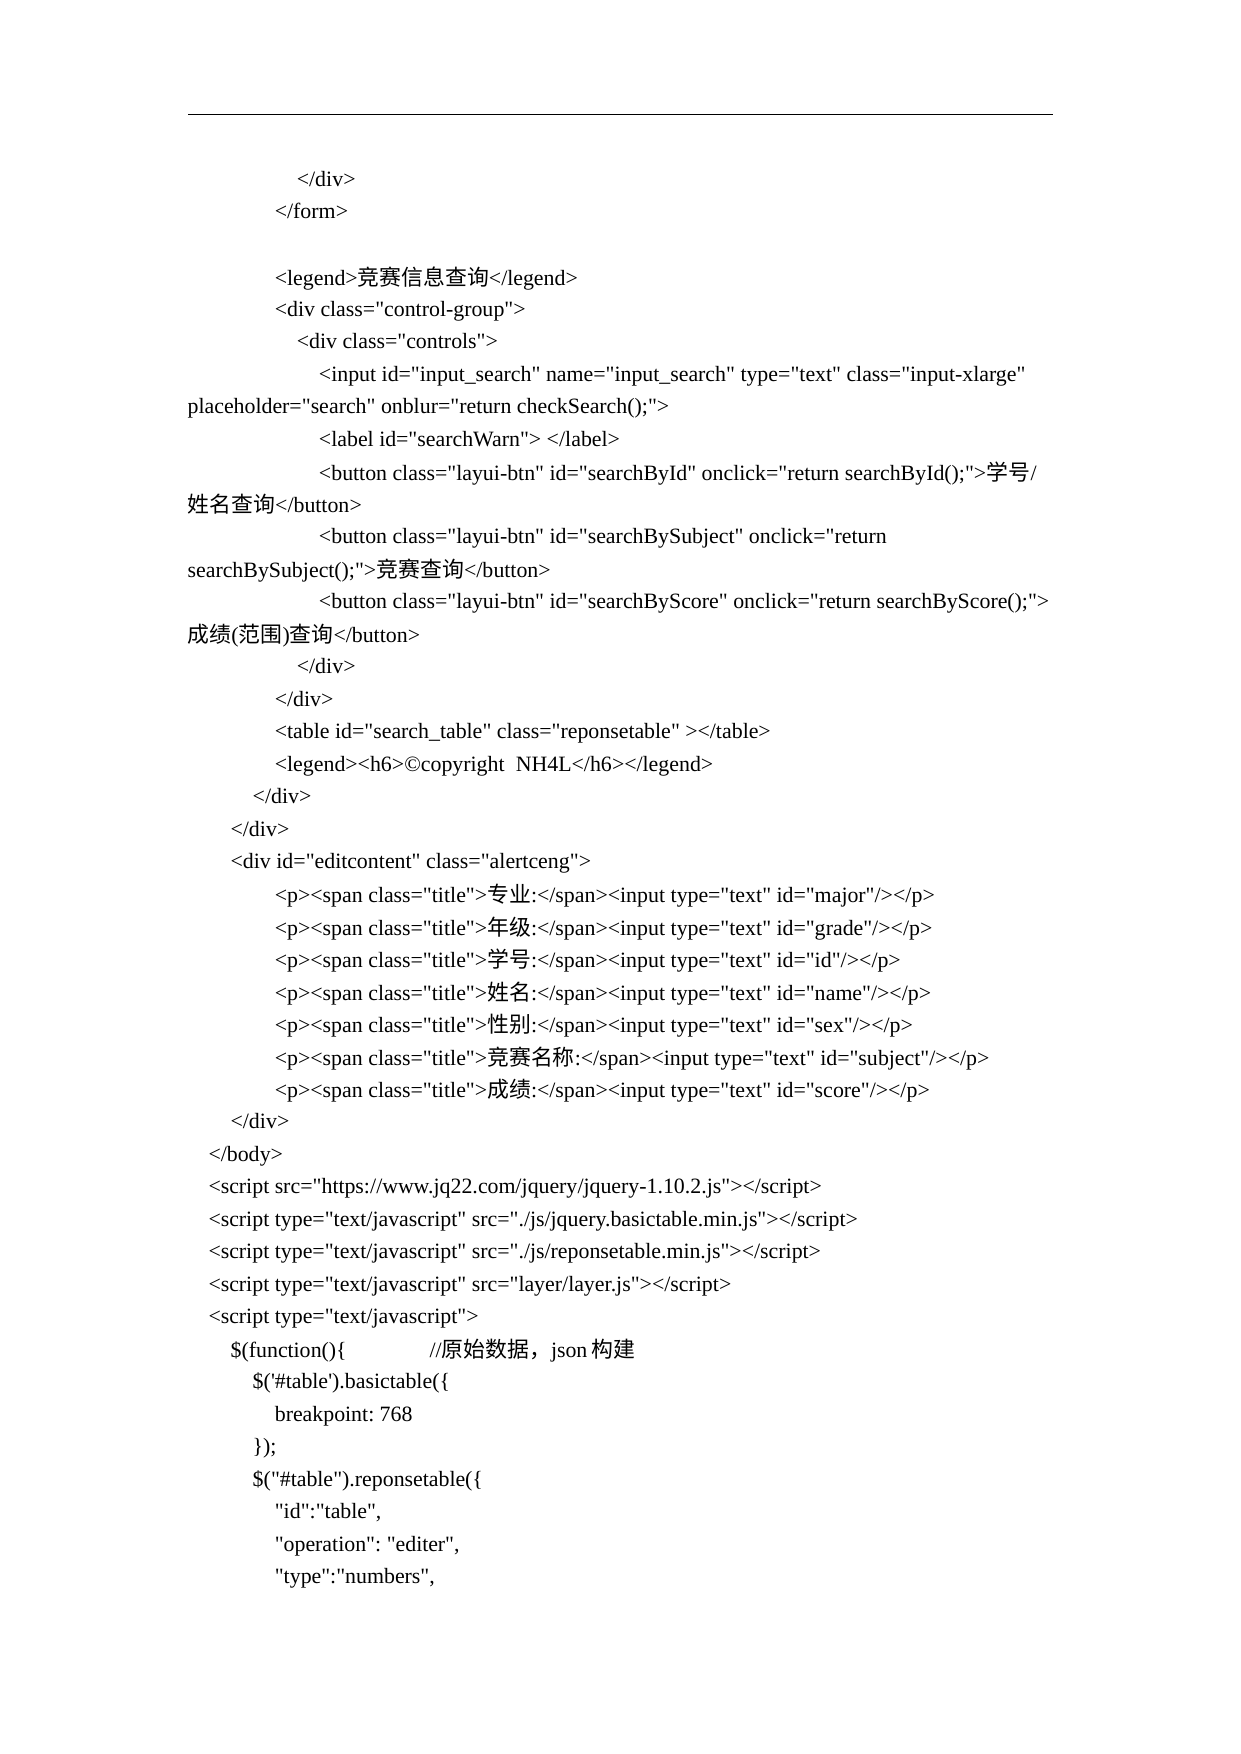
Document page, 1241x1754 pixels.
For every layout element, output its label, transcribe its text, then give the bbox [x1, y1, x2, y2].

text "operation": "editer", [187, 1527, 1053, 1559]
text <div id="editcontent" class="alertceng"> [187, 844, 1053, 877]
text <script src="https://www.jq22.com/jquery/jquery-1.10.2.js"></script> [187, 1169, 1053, 1202]
text $(function(){ //原始数据，json构建 [187, 1332, 1053, 1364]
text <script type="text/javascript"> [187, 1299, 1053, 1332]
text }); [187, 1429, 1053, 1462]
text <script type="text/javascript" src="layer/layer.js"></script> [187, 1267, 1053, 1299]
text <button class="layui-btn" id="searchBySubject" onclick="return searchBySubject();">竞赛查询</button> [187, 519, 1053, 584]
text <div class="controls"> [187, 324, 1053, 357]
text $("#table").reponsetable({ [187, 1462, 1053, 1494]
text <legend>竞赛信息查询</legend> [187, 259, 1053, 292]
text $('#table').basictable({ [187, 1364, 1053, 1397]
text <legend><h6>©copyright NH4L</h6></legend> [187, 747, 1053, 779]
text <p><span class="title">姓名:</span><input type="text" id="name"/></p> [187, 974, 1053, 1007]
text <p><span class="title">成绩:</span><input type="text" id="score"/></p> [187, 1072, 1053, 1104]
text breakpoint: 768 [187, 1397, 1053, 1429]
text <label id="searchWarn"> </label> [187, 422, 1053, 454]
text </div> [187, 779, 1053, 812]
text <p><span class="title">竞赛名称:</span><input type="text" id="subject"/></p> [187, 1039, 1053, 1072]
text <button class="layui-btn" id="searchByScore" onclick="return searchByScore();">成绩(范围)查询</button> [187, 584, 1053, 649]
text </div> [187, 812, 1053, 844]
text <p><span class="title">专业:</span><input type="text" id="major"/></p> [187, 877, 1053, 909]
text </div> [187, 1104, 1053, 1137]
text </div> [187, 682, 1053, 714]
text <p><span class="title">性别:</span><input type="text" id="sex"/></p> [187, 1007, 1053, 1039]
text </div> [187, 649, 1053, 682]
text </form> [187, 194, 1053, 227]
text <p><span class="title">年级:</span><input type="text" id="grade"/></p> [187, 909, 1053, 942]
text <input id="input_search" name="input_search" type="text" class="input-xlarge" placeholder="search" onblur="return checkSearch();"> [187, 357, 1053, 422]
text </body> [187, 1137, 1053, 1169]
text <button class="layui-btn" id="searchById" onclick="return searchById();">学号/姓名查询</button> [187, 454, 1053, 519]
text </div> [187, 162, 1053, 194]
text <script type="text/javascript" src="./js/jquery.basictable.min.js"></script> [187, 1202, 1053, 1234]
text <script type="text/javascript" src="./js/reponsetable.min.js"></script> [187, 1234, 1053, 1267]
text <table id="search_table" class="reponsetable" ></table> [187, 714, 1053, 747]
text <p><span class="title">学号:</span><input type="text" id="id"/></p> [187, 942, 1053, 974]
text "type":"numbers", [187, 1559, 1053, 1592]
text <div class="control-group"> [187, 292, 1053, 324]
text "id":"table", [187, 1494, 1053, 1527]
